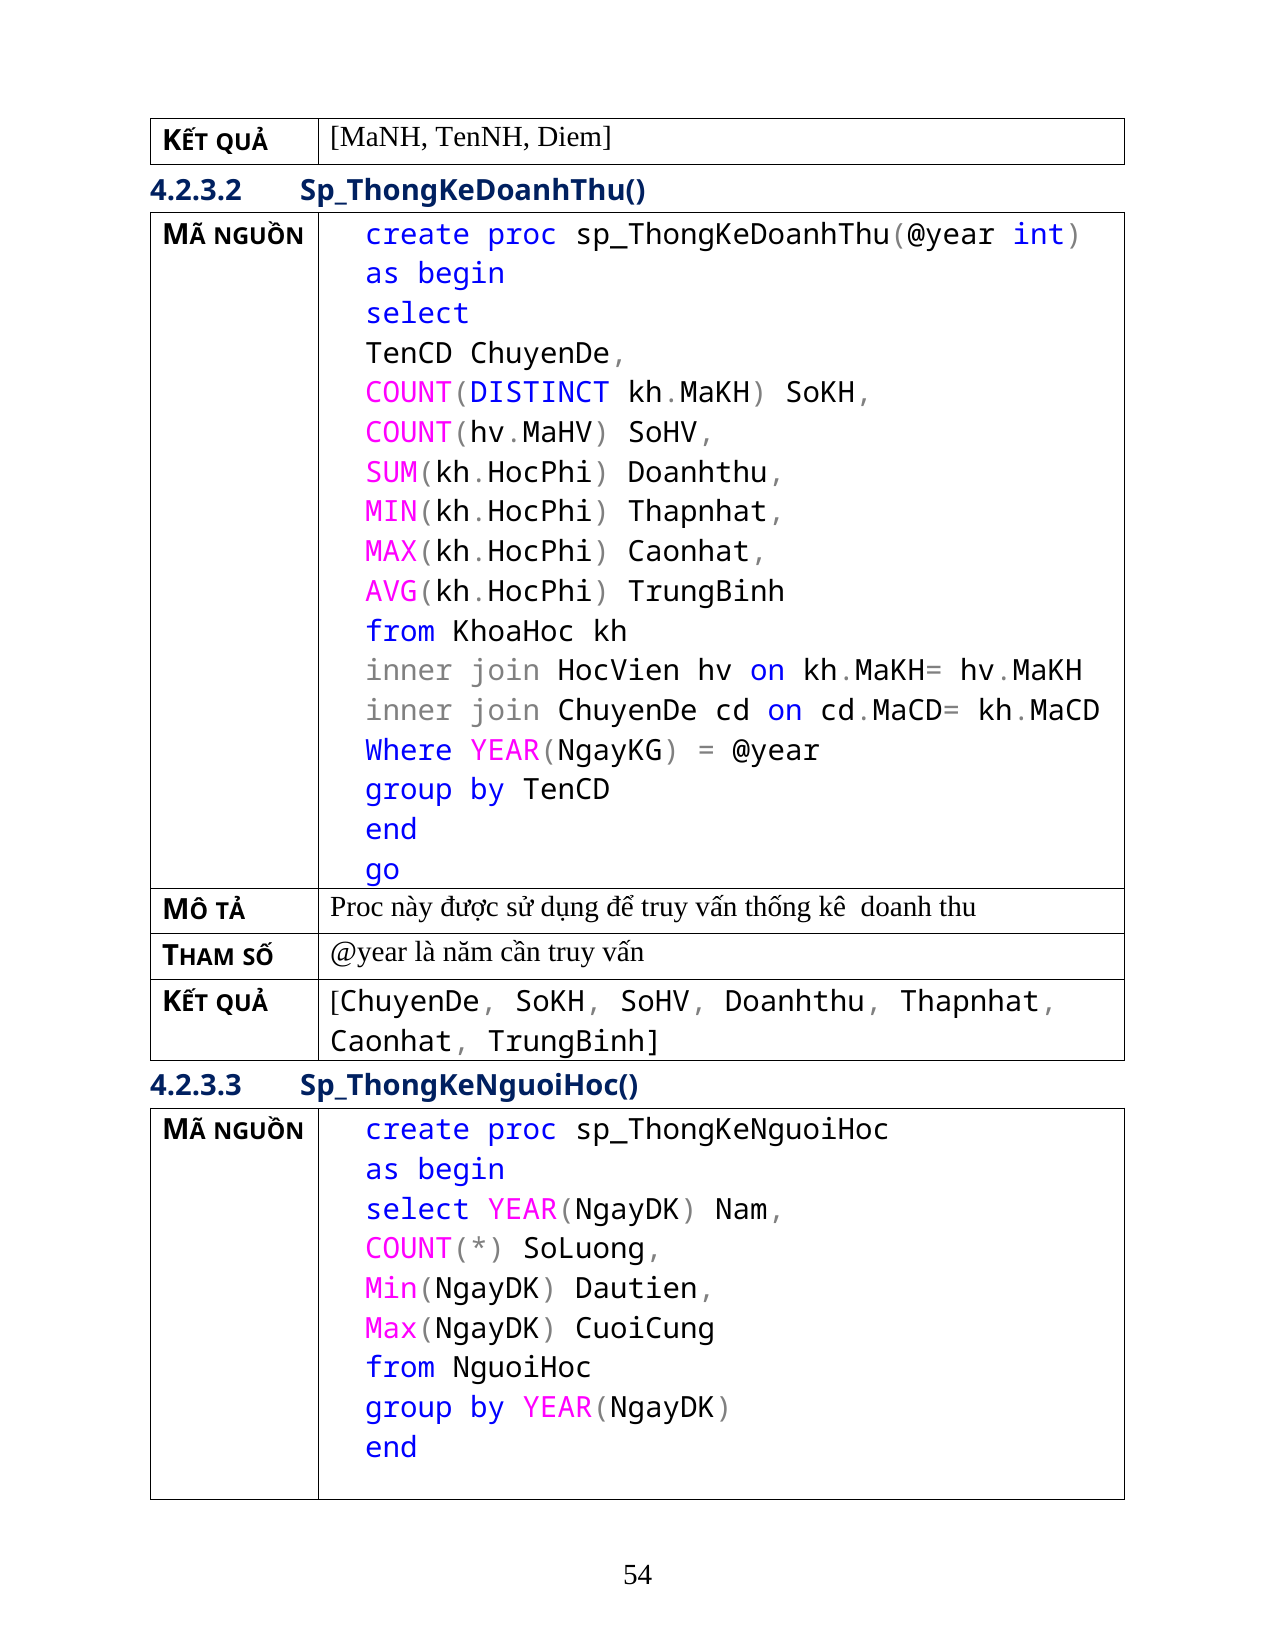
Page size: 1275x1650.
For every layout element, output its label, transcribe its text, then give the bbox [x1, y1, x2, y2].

subtitle Sp_ThongKeNguoiHoc() [150, 1065, 1125, 1104]
table_cell [ChuyenDe, SoKH, SoHV, Doanhthu, Thapnhat, Caonhat, TrungBinh] [319, 980, 1124, 1059]
table_header Mã nguồn [151, 213, 318, 888]
table_cell Kết quả [151, 119, 318, 164]
table_cell Kết quả [151, 980, 318, 1059]
table_cell Tham số [151, 934, 318, 979]
table_cell @year là năm cần truy vấn [319, 934, 1124, 979]
table_cell Mô tả [151, 889, 318, 933]
table_header create proc sp_ThongKeDoanhThu(@year int) as begin select TenCD ChuyenDe, COUNT(DISTINCT kh.MaKH) SoKH, COUNT(hv.MaHV) SoHV, SUM(kh.HocPhi) Doanhthu, MIN(kh.HocPhi) Thapnhat, MAX(kh.HocPhi) Caonhat, AVG(kh.HocPhi) TrungBinh from KhoaHoc kh inner join HocVien hv on kh.MaKH= hv.MaKH inner join ChuyenDe cd on cd.MaCD= kh.MaCD Where YEAR(NgayKG) = @year group by TenCD end go [319, 213, 1124, 888]
table_header Mã nguồn [151, 1109, 318, 1499]
table_header create proc sp_ThongKeNguoiHoc as begin select YEAR(NgayDK) Nam, COUNT(*) SoLuong, Min(NgayDK) Dautien, Max(NgayDK) CuoiCung from NguoiHoc group by YEAR(NgayDK) end [319, 1109, 1124, 1499]
subtitle Sp_ThongKeDoanhThu() [150, 169, 1125, 209]
table_cell [MaNH, TenNH, Diem] [319, 119, 1124, 164]
table_cell Proc này được sử dụng để truy vấn thống kê doanh thu [319, 889, 1124, 933]
